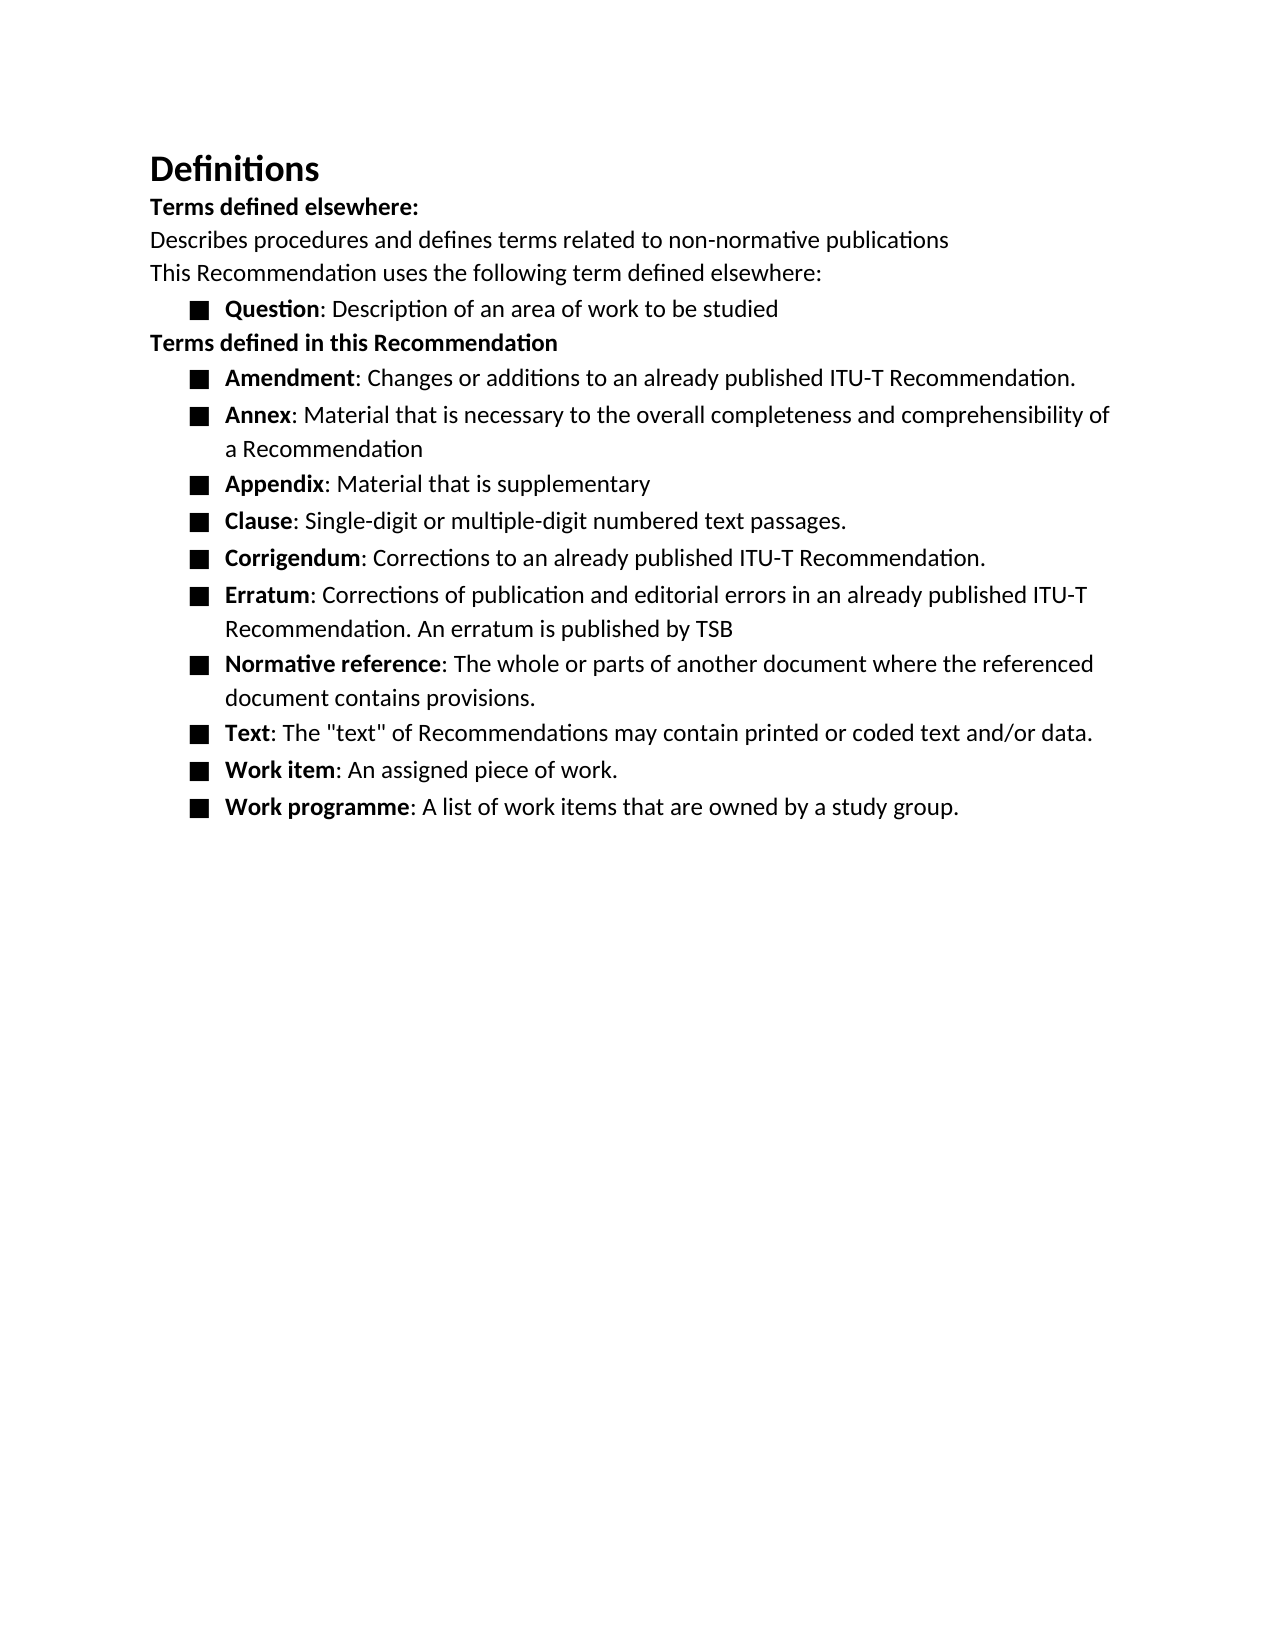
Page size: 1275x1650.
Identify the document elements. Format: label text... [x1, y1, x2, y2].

list Clause: Single-digit or multiple-digit numbered text passages. [187, 503, 1125, 537]
text Describes procedures and defines terms related to non-normative publications [150, 224, 1125, 255]
list Erratum: Corrections of publication and editorial errors in an already published ITU-T Recommendation. An erratum is published by TSB [187, 576, 1125, 643]
list Normative reference: The whole or parts of another document where the referenced document contains provisions. [187, 646, 1125, 713]
list Annex: Material that is necessary to the overall completeness and comprehensibility of a Recommendation [187, 397, 1125, 464]
text Terms defined in this Recommendation [150, 327, 1125, 357]
list Appendix: Material that is supplementary [187, 466, 1125, 500]
list Amendment: Changes or additions to an already published ITU-T Recommendation. [187, 360, 1125, 394]
list Work programme: A list of work items that are owned by a study group. [187, 789, 1125, 823]
list Corrigendum: Corrections to an already published ITU-T Recommendation. [187, 539, 1125, 574]
text Terms defined elsewhere: [150, 191, 1125, 222]
list Text: The "text" of Recommendations may contain printed or coded text and/or data. [187, 715, 1125, 749]
list Work item: An assigned piece of work. [187, 752, 1125, 786]
text This Recommendation uses the following term defined elsewhere: [150, 257, 1125, 288]
text Definitions [150, 150, 1125, 191]
list Question: Description of an area of work to be studied [187, 290, 1125, 324]
